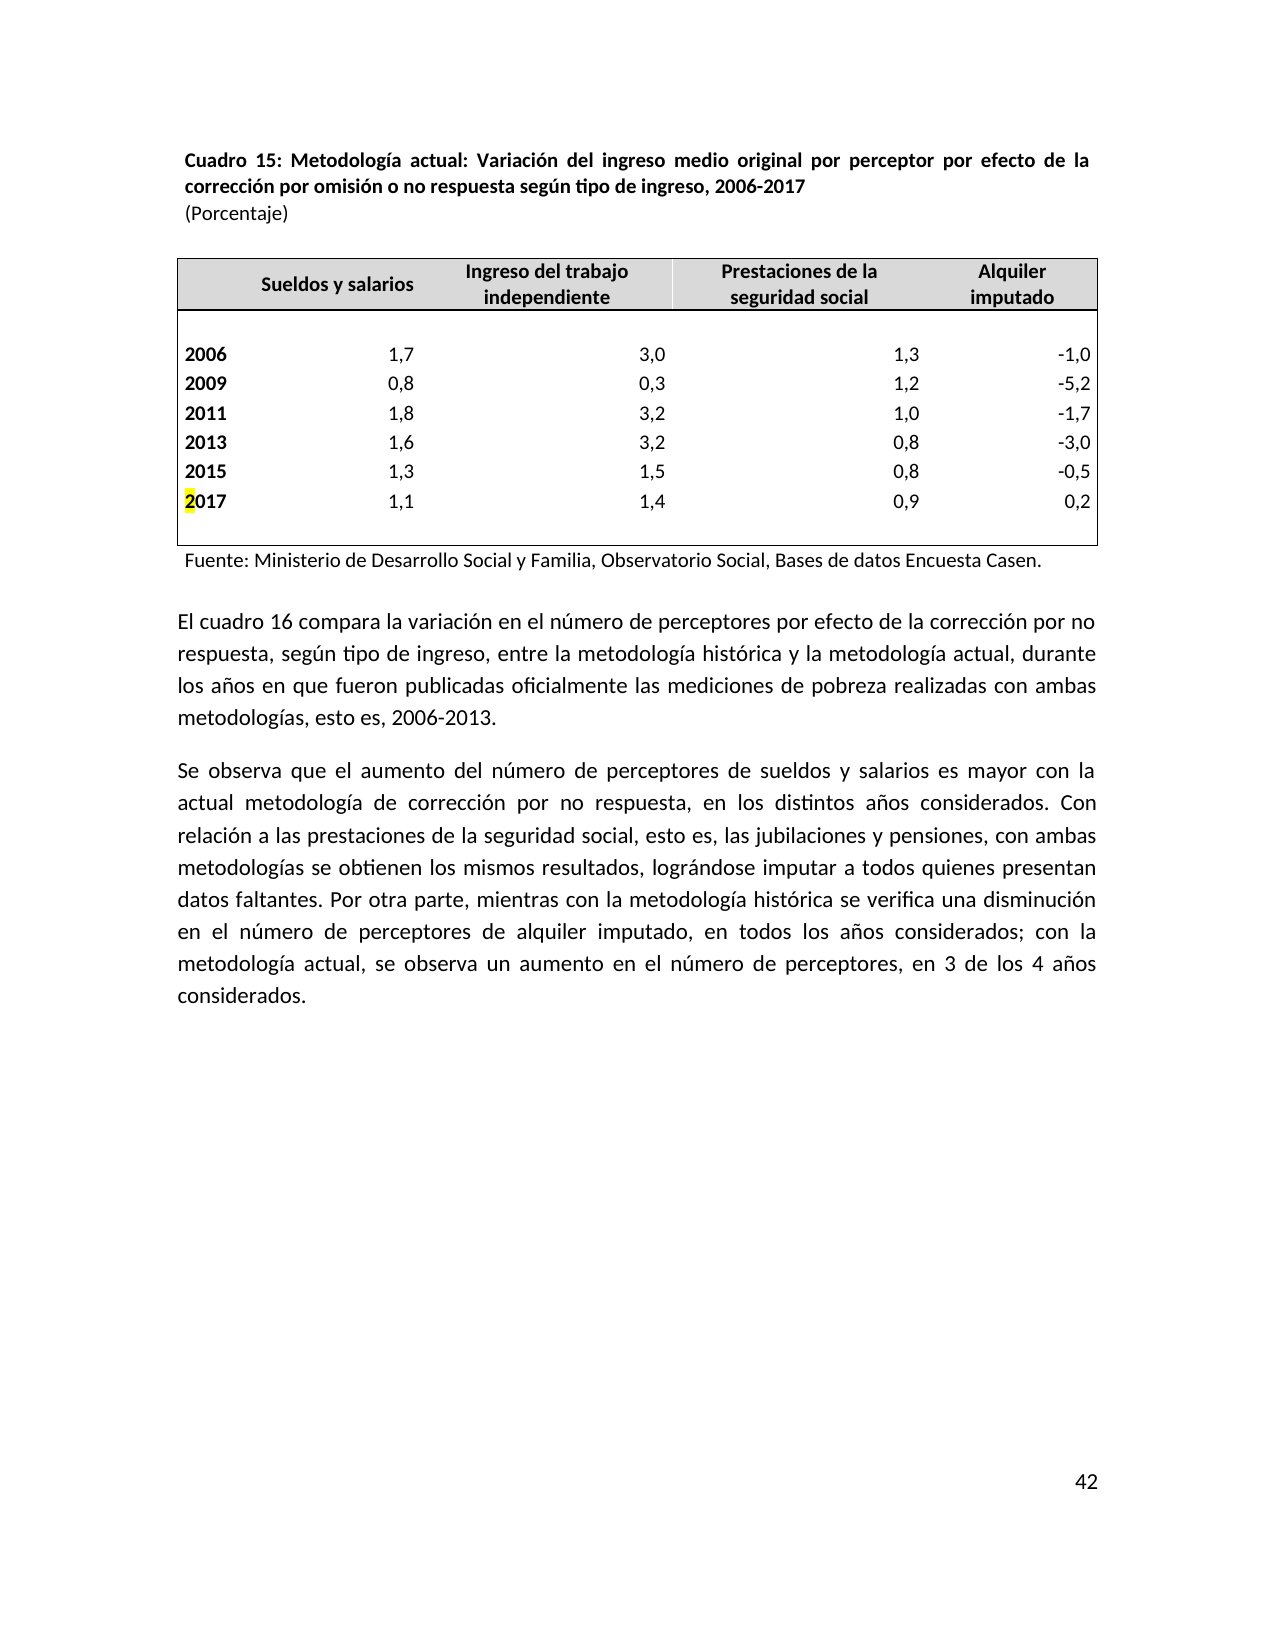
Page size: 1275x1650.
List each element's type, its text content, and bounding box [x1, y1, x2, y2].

text Se observa que el aumento del número de perceptores de sueldos y salarios es mayor con la actual metodología de corrección por no respuesta, en los distintos años considerados. Con relación a las prestaciones de la seguridad social, esto es, las jubilaciones y pensiones, con ambas metodologías se obtienen los mismos resultados, lográndose imputar a todos quienes presentan datos faltantes. Por otra parte, mientras con la metodología histórica se verifica una disminución en el número de perceptores de alquiler imputado, en todos los años considerados; con la metodología actual, se observa un aumento en el número de perceptores, en 3 de los 4 años considerados. [177, 756, 1098, 1010]
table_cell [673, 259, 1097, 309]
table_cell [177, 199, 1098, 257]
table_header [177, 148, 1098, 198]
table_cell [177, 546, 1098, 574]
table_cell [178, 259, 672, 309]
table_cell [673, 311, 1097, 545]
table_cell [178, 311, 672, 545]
text El cuadro 16 compara la variación en el número de perceptores por efecto de la corrección por no respuesta, según tipo de ingreso, entre la metodología histórica y la metodología actual, durante los años en que fueron publicadas oficialmente las mediciones de pobreza realizadas con ambas metodologías, esto es, 2006-2013. [177, 607, 1098, 731]
